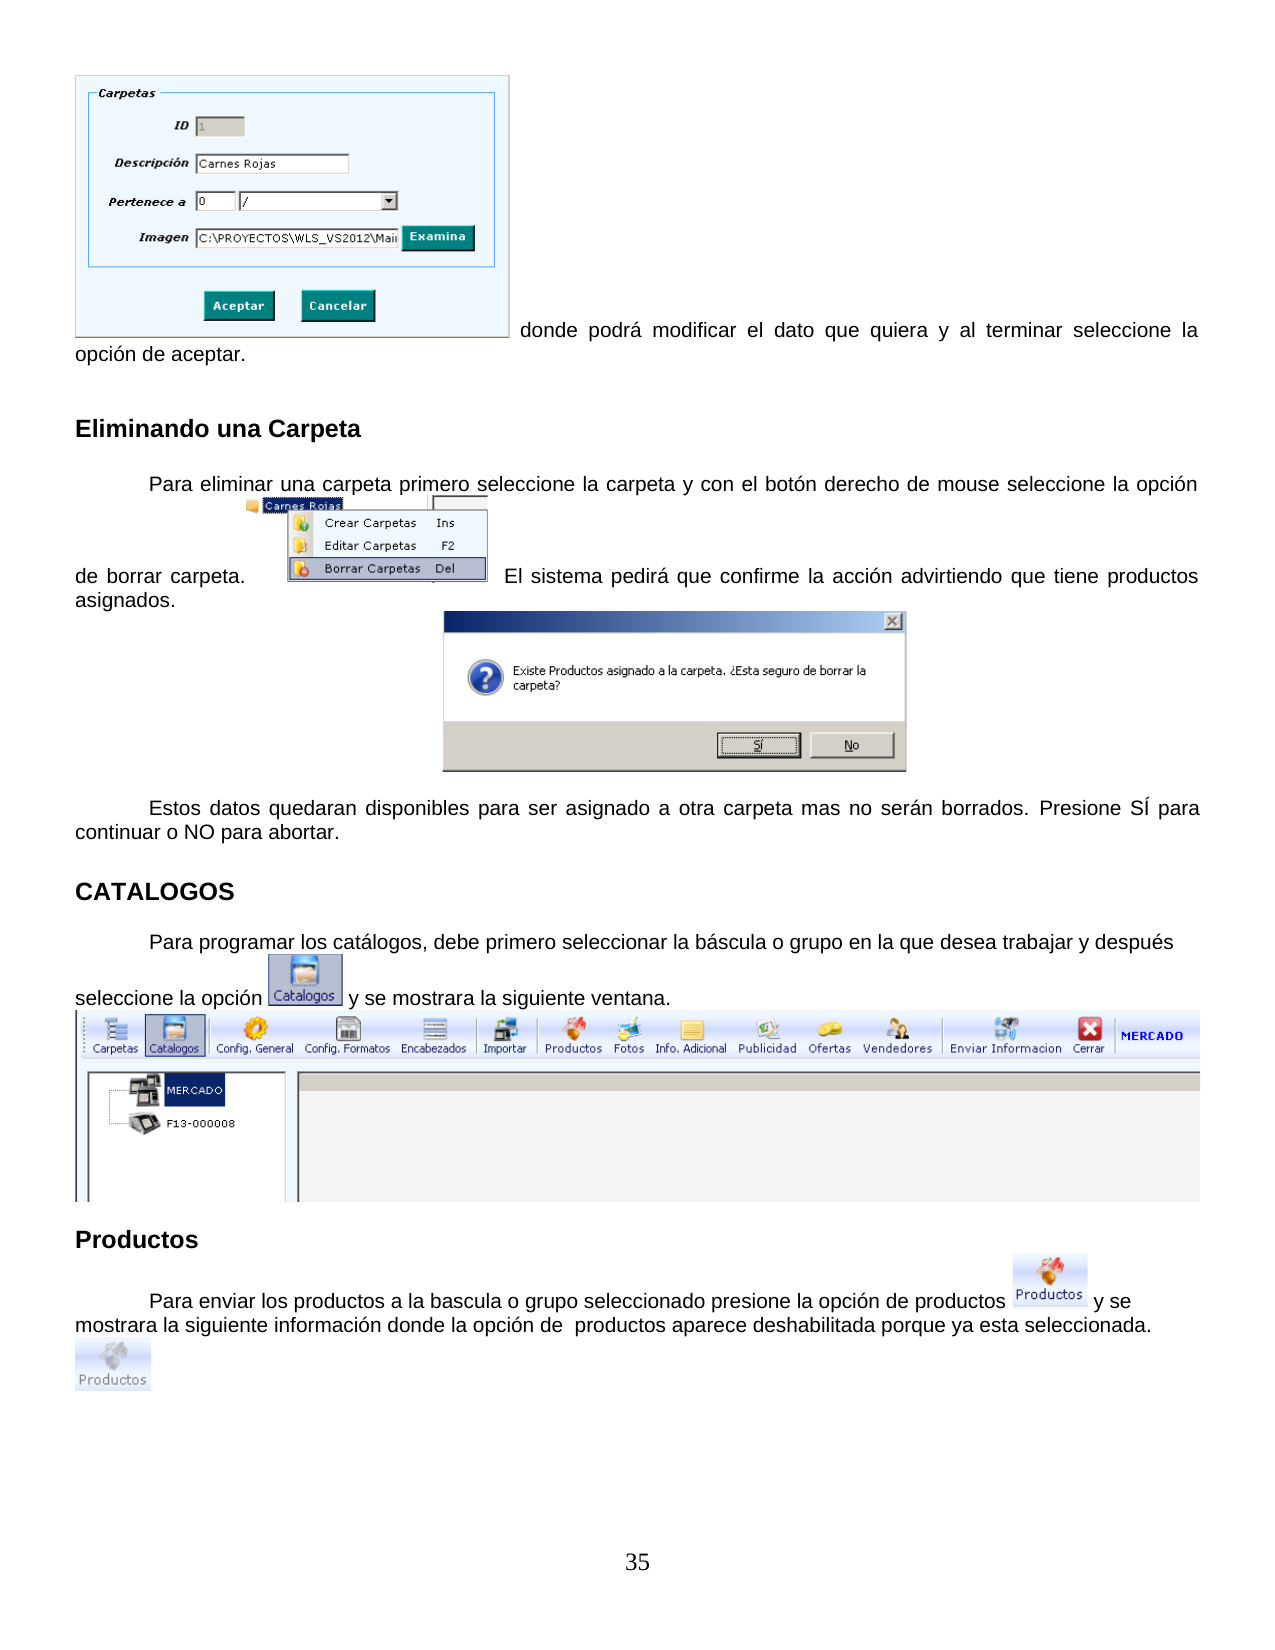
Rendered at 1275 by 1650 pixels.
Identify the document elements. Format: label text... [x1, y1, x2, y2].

text Para enviar los productos a la bascula o grupo seleccionado presione la opción de productos y se mostrara la siguiente información donde la opción de productos aparece deshabilitada porque ya esta seleccionada. [75, 1254, 1200, 1390]
picture [442, 611, 907, 772]
picture [75, 1010, 1200, 1202]
text Productos [75, 1225, 1200, 1254]
text Para eliminar una carpeta primero seleccione la carpeta y con el botón derecho de mouse seleccione la opción de borrar carpeta. El sistema pedirá que confirme la acción advirtiendo que tiene productos asignados. [75, 472, 1200, 612]
picture [75, 75, 510, 338]
picture [75, 1337, 152, 1391]
picture [268, 954, 343, 1006]
picture [245, 495, 488, 583]
text CATALOGOS [75, 877, 1200, 906]
text Para programar los catálogos, debe primero seleccionar la báscula o grupo en la que desea trabajar y después seleccione la opción y se mostrara la siguiente ventana. [75, 930, 1200, 1010]
picture [1012, 1253, 1088, 1309]
text Eliminando una Carpeta [75, 414, 1200, 443]
text Estos datos quedaran disponibles para ser asignado a otra carpeta mas no serán borrados. Presione SÍ para continuar o NO para abortar. [75, 796, 1200, 844]
